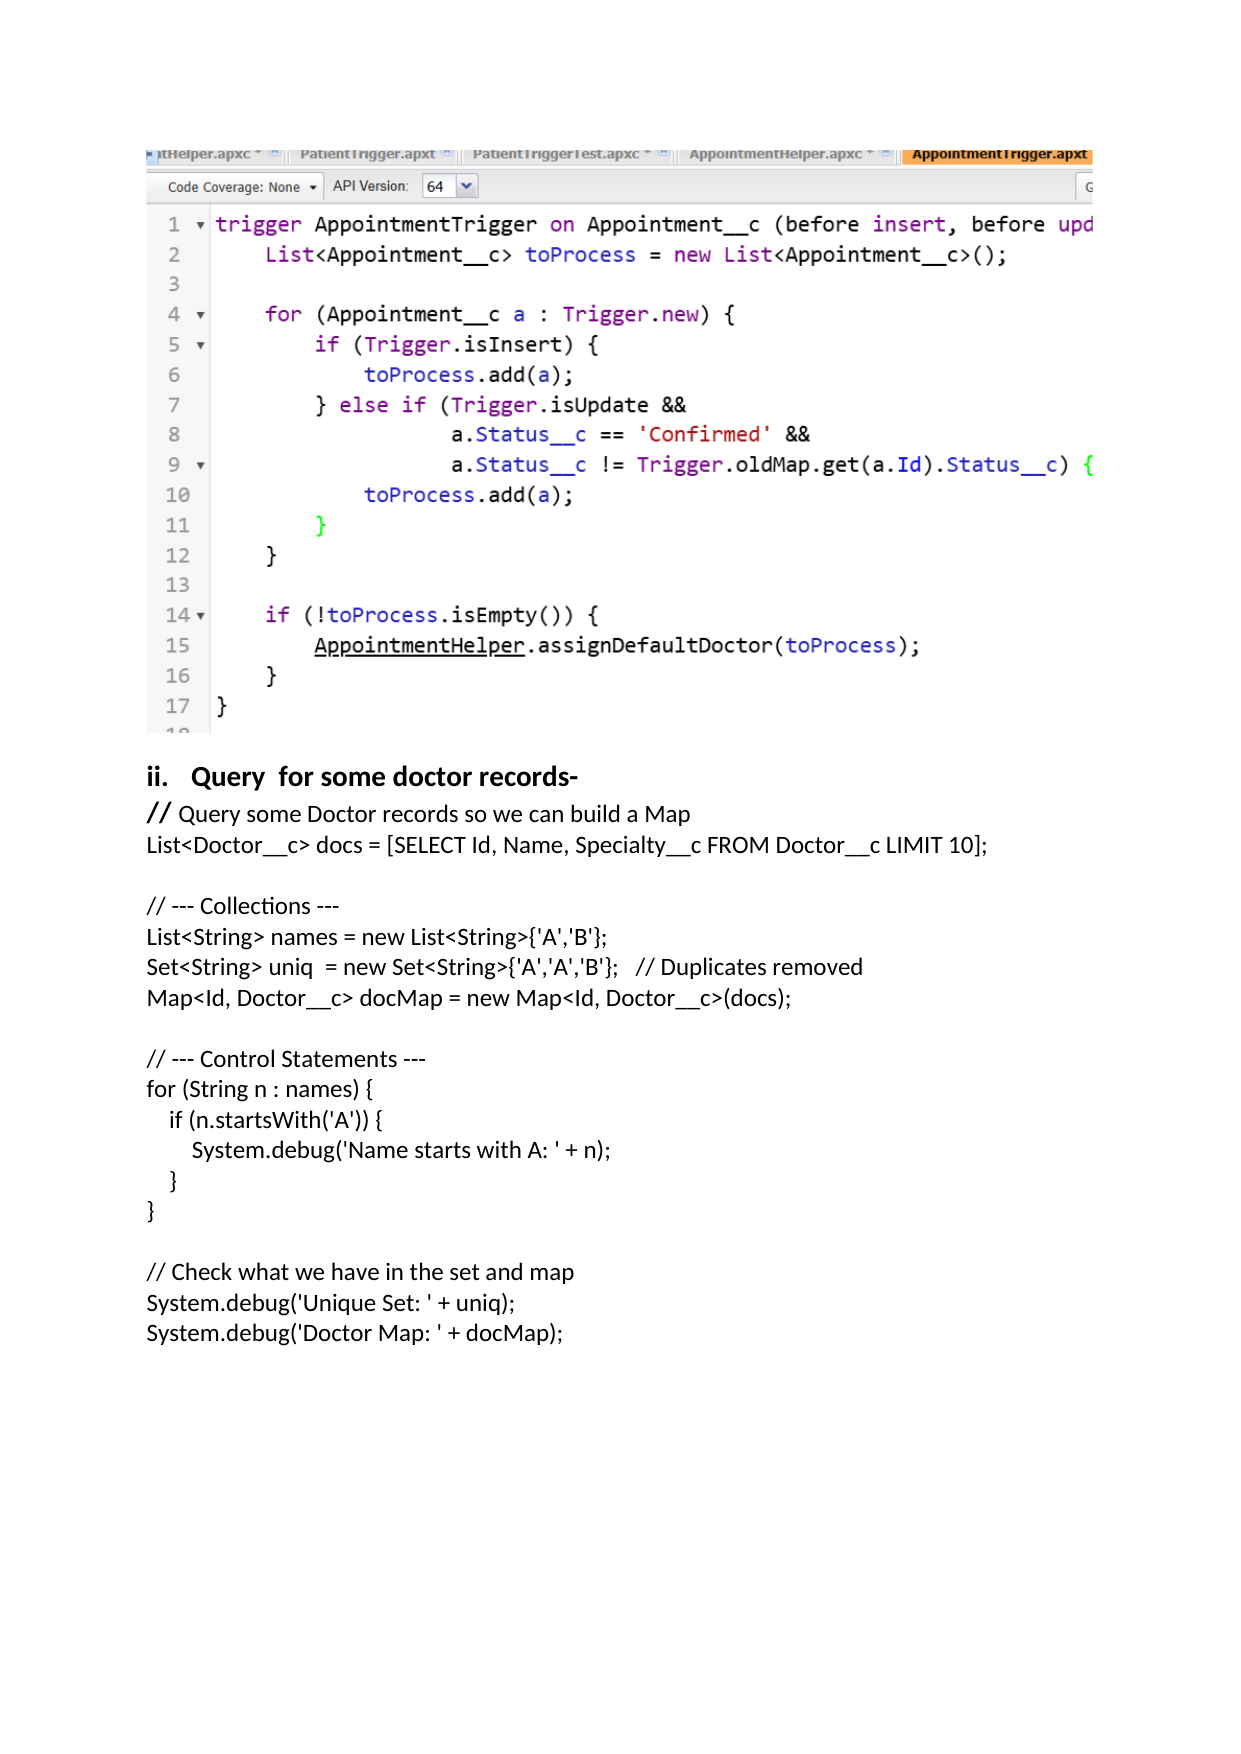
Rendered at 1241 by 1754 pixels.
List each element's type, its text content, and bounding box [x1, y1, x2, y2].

text System.debug('Unique Set: ' + uniq); [146, 1287, 1094, 1318]
text System.debug('Doctor Map: ' + docMap); [146, 1318, 1094, 1348]
list Query for some doctor records- [146, 758, 1094, 794]
text } [146, 1165, 1094, 1196]
text // Check what we have in the set and map [146, 1257, 1094, 1287]
text Set<String> uniq = new Set<String>{'A','A','B'}; // Duplicates removed [146, 951, 1094, 982]
text } [146, 1196, 1094, 1226]
text for (String n : names) { [146, 1073, 1094, 1104]
text Map<Id, Doctor__c> docMap = new Map<Id, Doctor__c>(docs); [146, 982, 1094, 1012]
text // Query some Doctor records so we can build a Map [146, 794, 1094, 829]
text List<Doctor__c> docs = [SELECT Id, Name, Specialty__c FROM Doctor__c LIMIT 10]; [146, 829, 1094, 860]
text // --- Control Statements --- [146, 1043, 1094, 1073]
text List<String> names = new List<String>{'A','B'}; [146, 921, 1094, 951]
text System.debug('Name starts with A: ' + n); [146, 1134, 1094, 1165]
text if (n.startsWith('A')) { [146, 1104, 1094, 1134]
picture [146, 150, 1093, 733]
text // --- Collections --- [146, 890, 1094, 921]
